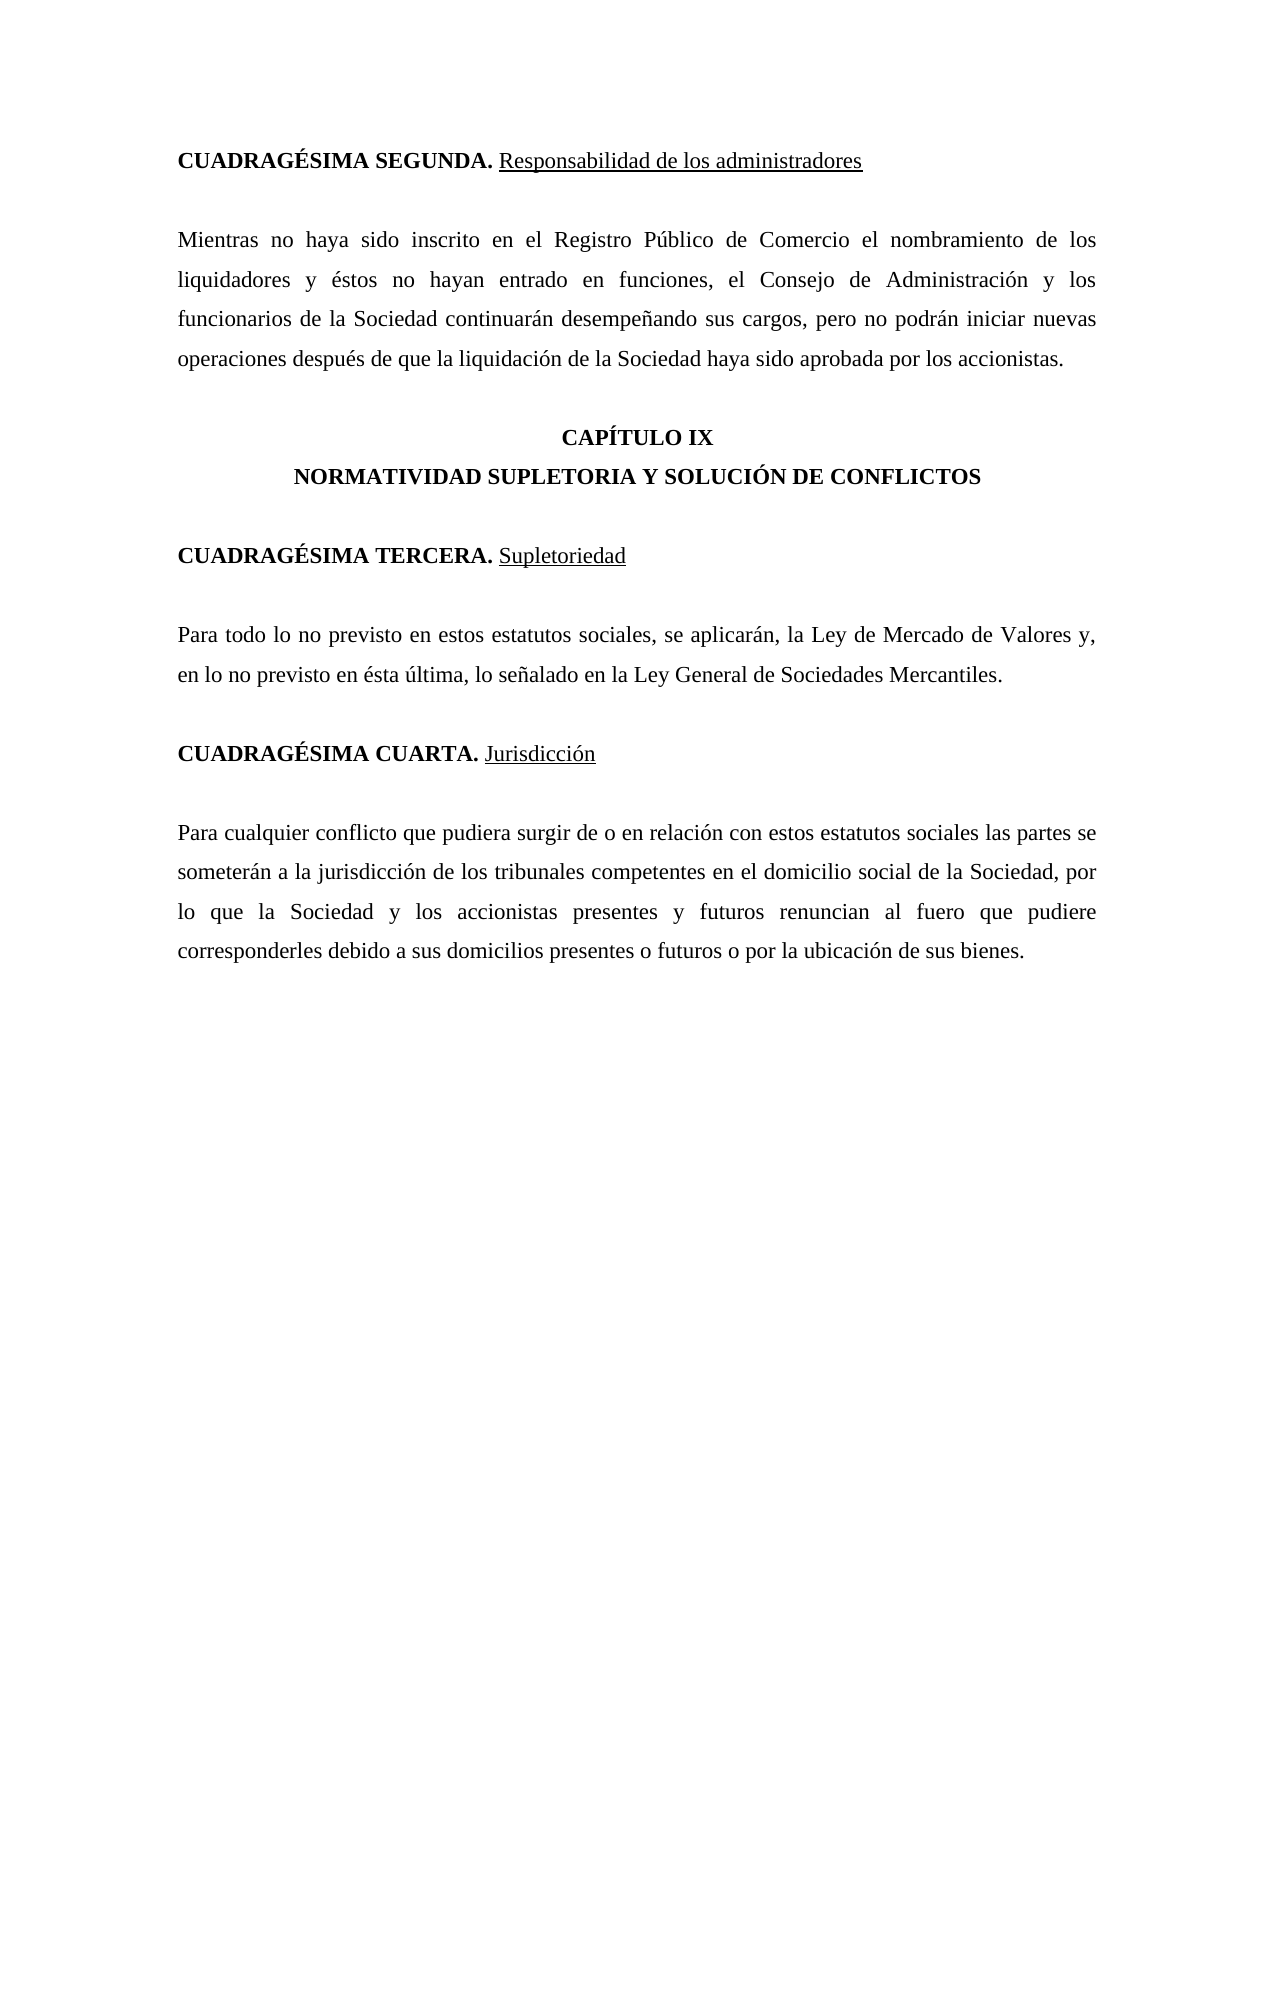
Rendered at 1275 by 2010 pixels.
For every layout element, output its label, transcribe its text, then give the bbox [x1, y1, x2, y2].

text CUADRAGÉSIMA SEGUNDA. Responsabilidad de los administradores [177, 148, 1098, 174]
text Para todo lo no previsto en estos estatutos sociales, se aplicarán, la Ley de Mercado de Valores y, en lo no previsto en ésta última, lo señalado en la Ley General de Sociedades Mercantiles. [177, 621, 1098, 687]
text Mientras no haya sido inscrito en el Registro Público de Comercio el nombramiento de los liquidadores y éstos no hayan entrado en funciones, el Consejo de Administración y los funcionarios de la Sociedad continuarán desempeñando sus cargos, pero no podrán iniciar nuevas operaciones después de que la liquidación de la Sociedad haya sido aprobada por los accionistas. [177, 227, 1098, 371]
text Para cualquier conflicto que pudiera surgir de o en relación con estos estatutos sociales las partes se someterán a la jurisdicción de los tribunales competentes en el domicilio social de la Sociedad, por lo que la Sociedad y los accionistas presentes y futuros renuncian al fuero que pudiere corresponderles debido a sus domicilios presentes o futuros o por la ubicación de sus bienes. [177, 819, 1098, 963]
text NORMATIVIDAD SUPLETORIA Y SOLUCIÓN DE CONFLICTOS [177, 463, 1098, 490]
text CAPÍTULO IX [177, 424, 1098, 450]
text CUADRAGÉSIMA TERCERA. Supletoriedad [177, 542, 1098, 569]
text CUADRAGÉSIMA CUARTA. Jurisdicción [177, 740, 1098, 766]
